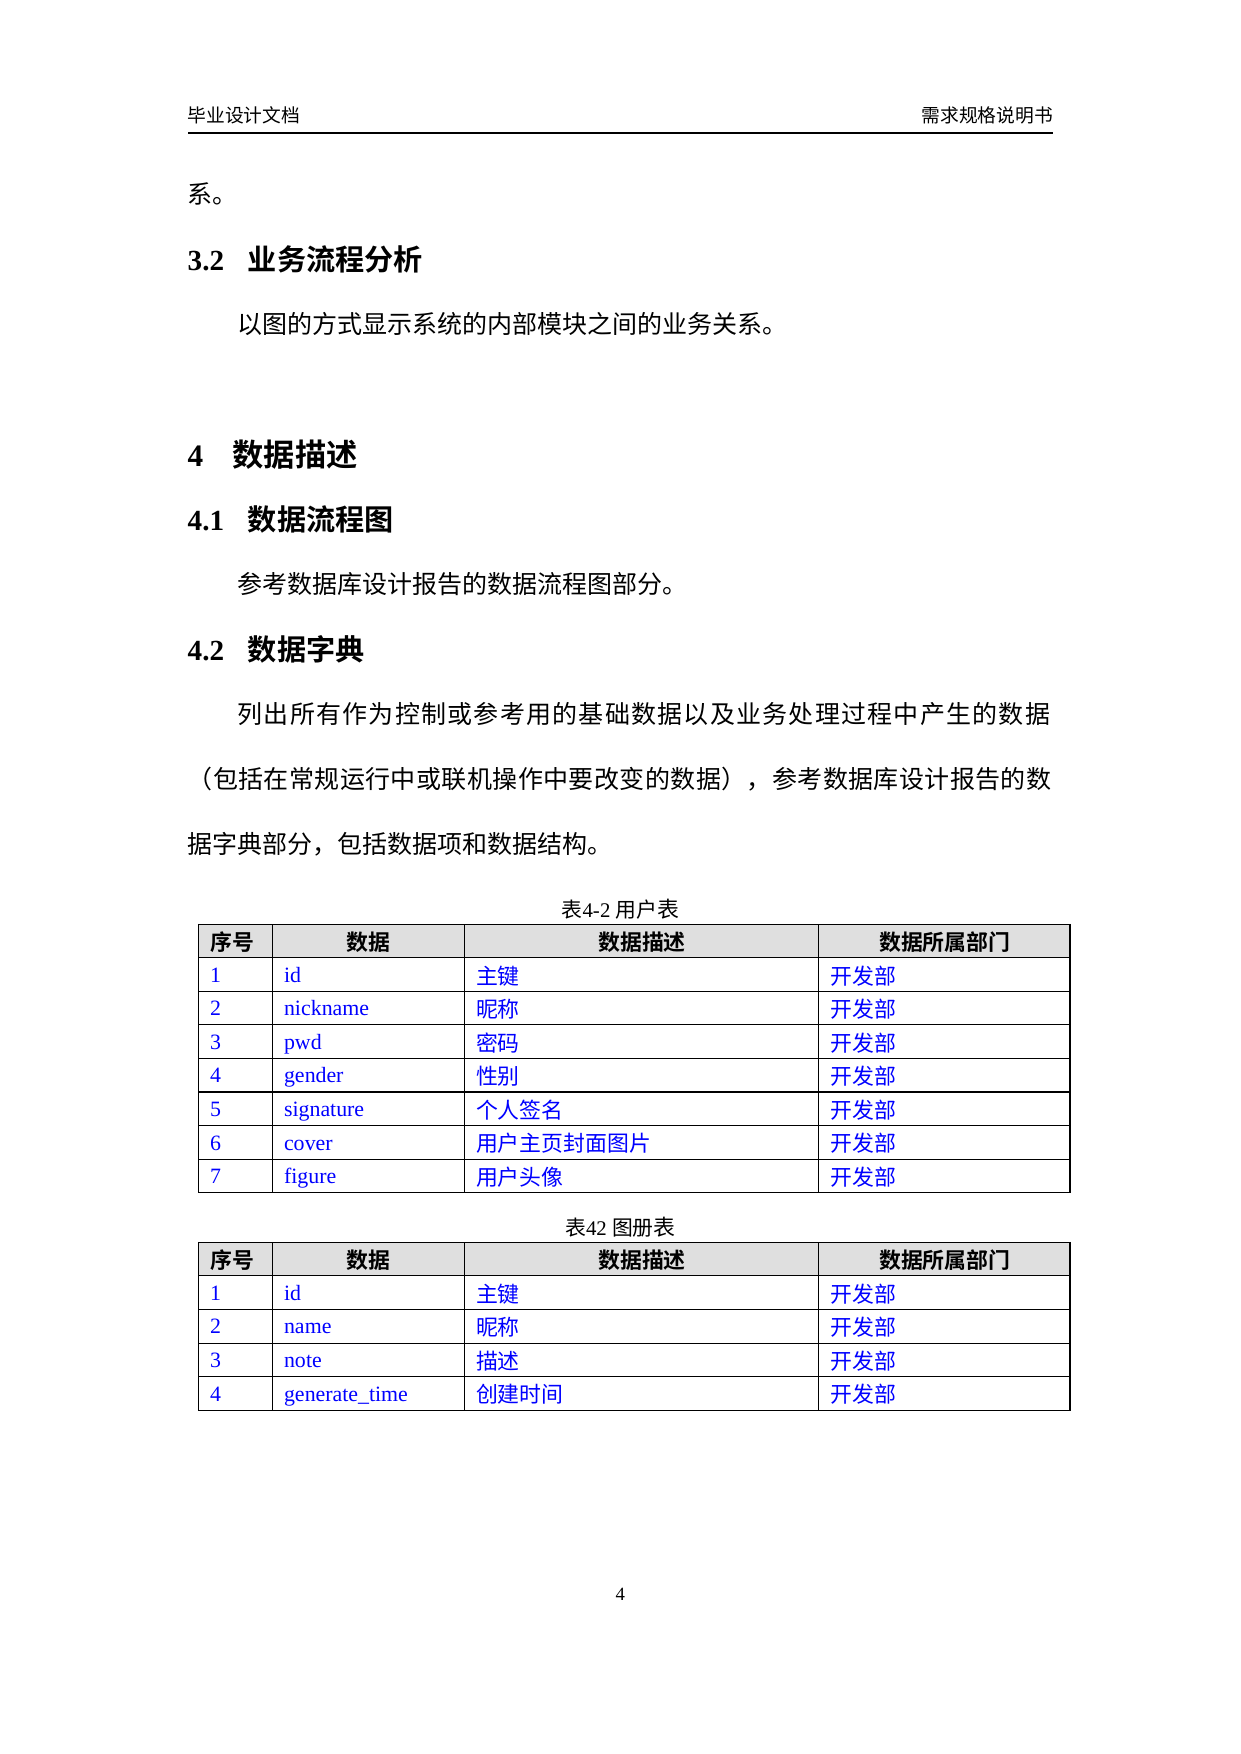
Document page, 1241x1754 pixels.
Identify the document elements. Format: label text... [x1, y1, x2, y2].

table_cell name [273, 1310, 464, 1342]
subtitle 数据描述 [187, 420, 1053, 485]
table_cell 开发部 [819, 1344, 1069, 1376]
table_cell 2 [199, 1310, 272, 1342]
text 参考数据库设计报告的数据流程图部分。 [187, 550, 1053, 615]
text 以图的方式显示系统的内部模块之间的业务关系。 [187, 290, 1053, 355]
table_cell 描述 [465, 1344, 818, 1376]
table_cell id [273, 1276, 464, 1309]
table_cell 开发部 [819, 1126, 1069, 1158]
table_cell generate_time [273, 1377, 464, 1409]
table_cell 2 [199, 992, 272, 1024]
table_cell 开发部 [819, 1377, 1069, 1409]
table_header 序号 [199, 925, 272, 957]
table_cell nickname [273, 992, 464, 1024]
table_cell 3 [199, 1344, 272, 1376]
subtitle 数据字典 [187, 615, 1053, 680]
table_cell gender [273, 1059, 464, 1091]
table_header 序号 [199, 1243, 272, 1275]
table_header 数据描述 [465, 1243, 818, 1275]
text 列出所有作为控制或参考用的基础数据以及业务处理过程中产生的数据（包括在常规运行中或联机操作中要改变的数据），参考数据库设计报告的数据字典部分，包括数据项和数据结构。 [187, 680, 1053, 875]
table_cell 7 [199, 1160, 272, 1192]
table_cell 4 [199, 1377, 272, 1409]
text 可以用图的方式表现客户方（系统使用相关角色）的组织机构的结构和关系。 [187, 160, 1053, 225]
table_cell 开发部 [819, 992, 1069, 1024]
table_cell note [273, 1344, 464, 1376]
table_cell 用户头像 [465, 1160, 818, 1192]
table_cell pwd [273, 1025, 464, 1058]
table_header 数据 [273, 925, 464, 957]
table_cell 主键 [465, 1276, 818, 1309]
table_cell 1 [199, 1276, 272, 1309]
text 表42 图册表 [187, 1209, 1053, 1242]
table_cell 1 [199, 958, 272, 991]
subtitle 数据流程图 [187, 485, 1053, 550]
table_cell 开发部 [819, 1059, 1069, 1091]
table_cell cover [273, 1126, 464, 1158]
table_cell 用户主页封面图片 [465, 1126, 818, 1158]
table_cell 性别 [465, 1059, 818, 1091]
table_cell 开发部 [819, 1310, 1069, 1342]
table_cell 昵称 [465, 992, 818, 1024]
table_cell signature [273, 1093, 464, 1125]
table_cell 3 [199, 1025, 272, 1058]
table_cell 4 [199, 1059, 272, 1091]
table_cell 开发部 [819, 1025, 1069, 1058]
table_cell 密码 [465, 1025, 818, 1058]
table_cell 创建时间 [465, 1377, 818, 1409]
table_cell 5 [199, 1093, 272, 1125]
table_cell 主键 [465, 958, 818, 991]
table_header 数据描述 [465, 925, 818, 957]
table_cell 开发部 [819, 1160, 1069, 1192]
table_cell 6 [199, 1126, 272, 1158]
table_cell 开发部 [819, 1093, 1069, 1125]
table_header 数据所属部门 [819, 1243, 1069, 1275]
subtitle 业务流程分析 [187, 225, 1053, 290]
table_cell 个人签名 [465, 1093, 818, 1125]
table_cell 昵称 [465, 1310, 818, 1342]
table_cell 开发部 [819, 958, 1069, 991]
table_header 数据 [273, 1243, 464, 1275]
table_cell id [273, 958, 464, 991]
table_cell 开发部 [819, 1276, 1069, 1309]
table_header 数据所属部门 [819, 925, 1069, 957]
table_cell figure [273, 1160, 464, 1192]
